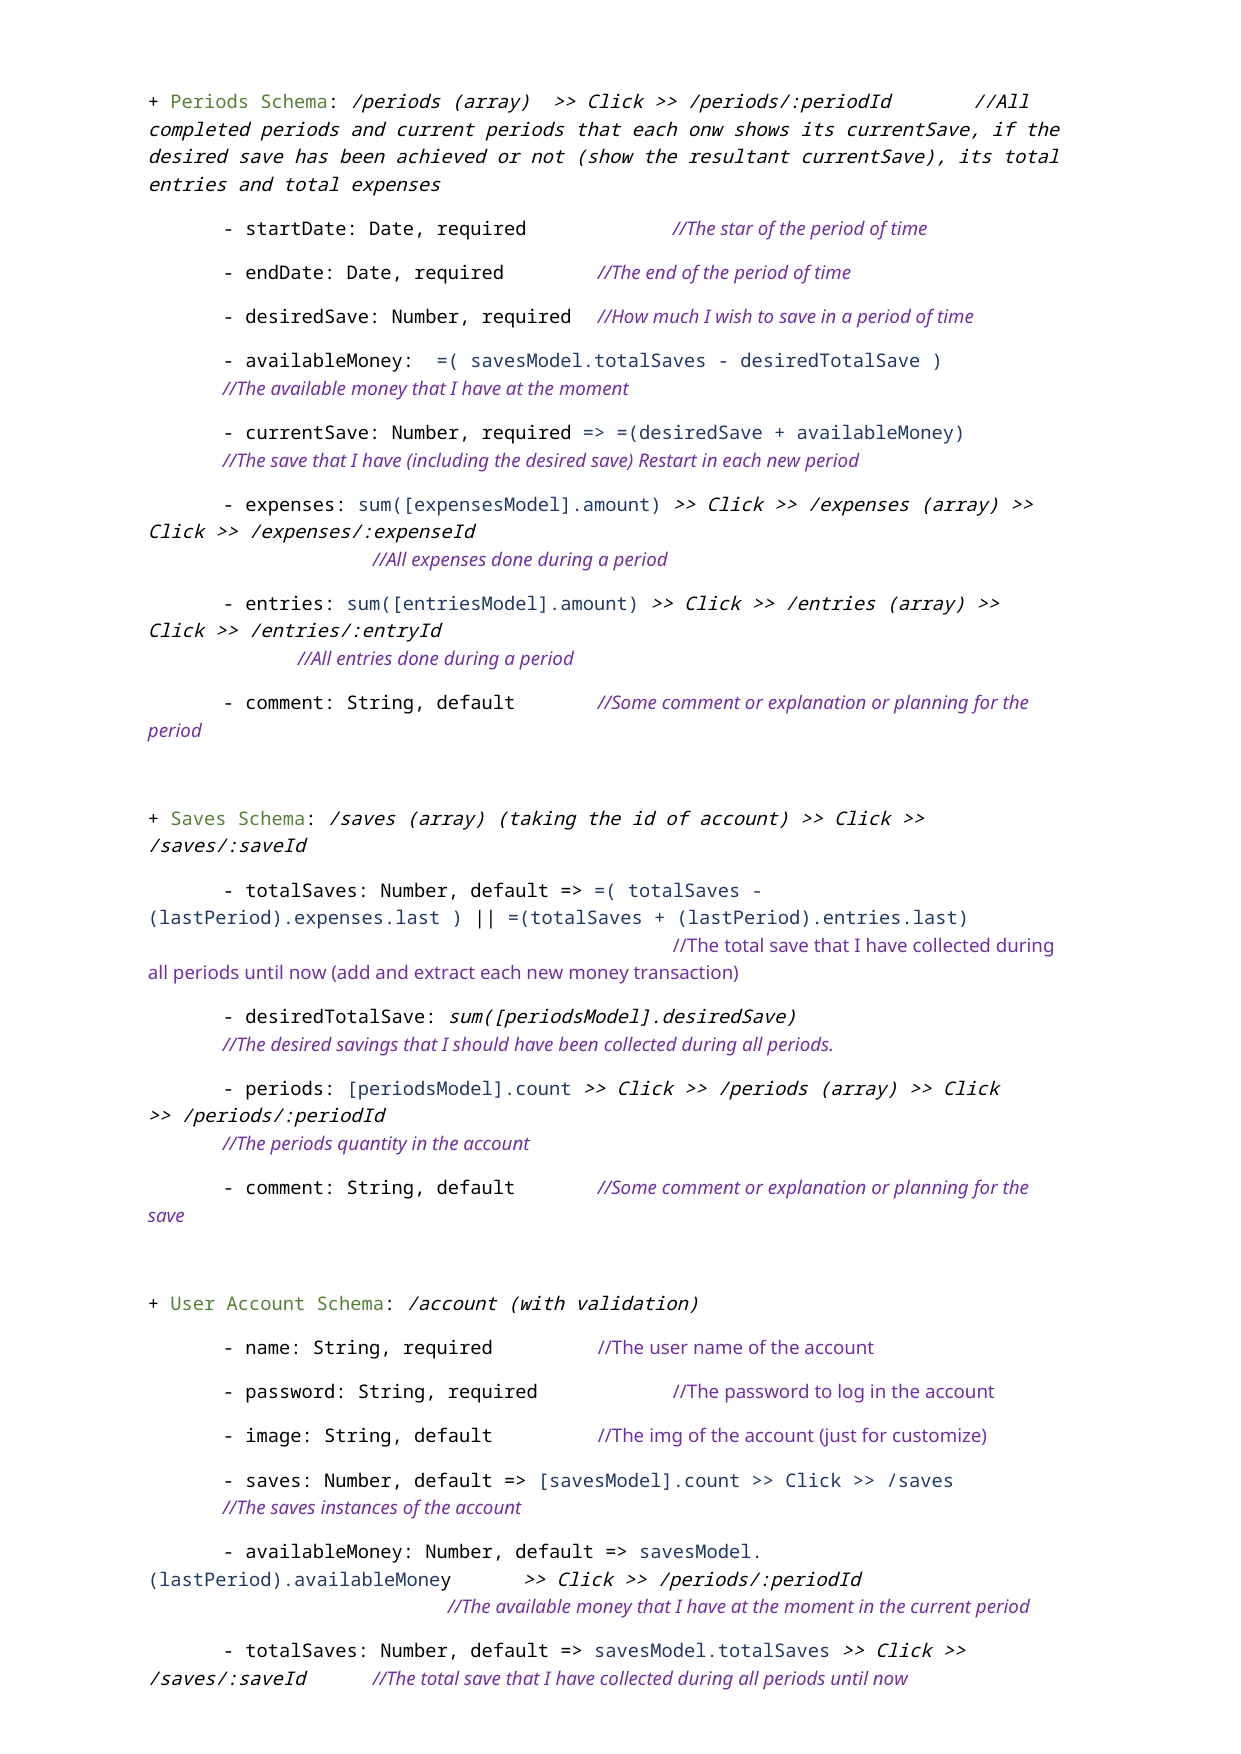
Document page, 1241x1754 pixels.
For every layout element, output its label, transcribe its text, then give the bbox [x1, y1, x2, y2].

text - saves: Number, default => [savesModel].count >> Click >> /saves //The saves instances of the account [148, 1467, 1063, 1520]
text - endDate: Date, required //The end of the period of time [148, 259, 1063, 285]
text - expenses: sum([expensesModel].amount) >> Click >> /expenses (array) >> Click >> /expenses/:expenseId //All expenses done during a period [148, 491, 1063, 572]
text - comment: String, default //Some comment or explanation or planning for the save [148, 1174, 1063, 1227]
text - currentSave: Number, required => =(desiredSave + availableMoney) //The save that I have (including the desired save) Restart in each new period [148, 419, 1063, 472]
text - availableMoney: Number, default => savesModel.(lastPeriod).availableMoney >> Click >> /periods/:periodId //The available money that I have at the moment in the current period [148, 1538, 1063, 1619]
text - totalSaves: Number, default => savesModel.totalSaves >> Click >> /saves/:saveId //The total save that I have collected during all periods until now [148, 1638, 1063, 1691]
text - name: String, required //The user name of the account [148, 1334, 1063, 1360]
text - periods: [periodsModel].count >> Click >> /periods (array) >> Click >> /periods/:periodId //The periods quantity in the account [148, 1075, 1063, 1156]
text + User Account Schema: /account (with validation) [148, 1290, 1063, 1316]
text - image: String, default //The img of the account (just for customize) [148, 1423, 1063, 1448]
text - startDate: Date, required //The star of the period of time [148, 215, 1063, 241]
text + Saves Schema: /saves (array) (taking the id of account) >> Click >> /saves/:saveId [148, 805, 1063, 858]
text - totalSaves: Number, default => =( totalSaves - (lastPeriod).expenses.last ) || =(totalSaves + (lastPeriod).entries.last) //The total save that I have collected during all periods until now (add and extract each new money transaction) [148, 877, 1063, 985]
text + Periods Schema: /periods (array) >> Click >> /periods/:periodId //All completed periods and current periods that each onw shows its currentSave, if the desired save has been achieved or not (show the resultant currentSave), its total entries and total expenses [148, 88, 1063, 197]
text - desiredTotalSave: sum([periodsModel].desiredSave) //The desired savings that I should have been collected during all periods. [148, 1003, 1063, 1057]
text - comment: String, default //Some comment or explanation or planning for the period [148, 689, 1063, 742]
text - entries: sum([entriesModel].amount) >> Click >> /entries (array) >> Click >> /entries/:entryId //All entries done during a period [148, 590, 1063, 671]
text - availableMoney: =( savesModel.totalSaves - desiredTotalSave ) //The available money that I have at the moment [148, 348, 1063, 401]
text - desiredSave: Number, required //How much I wish to save in a period of time [148, 303, 1063, 329]
text - password: String, required //The password to log in the account [148, 1378, 1063, 1404]
